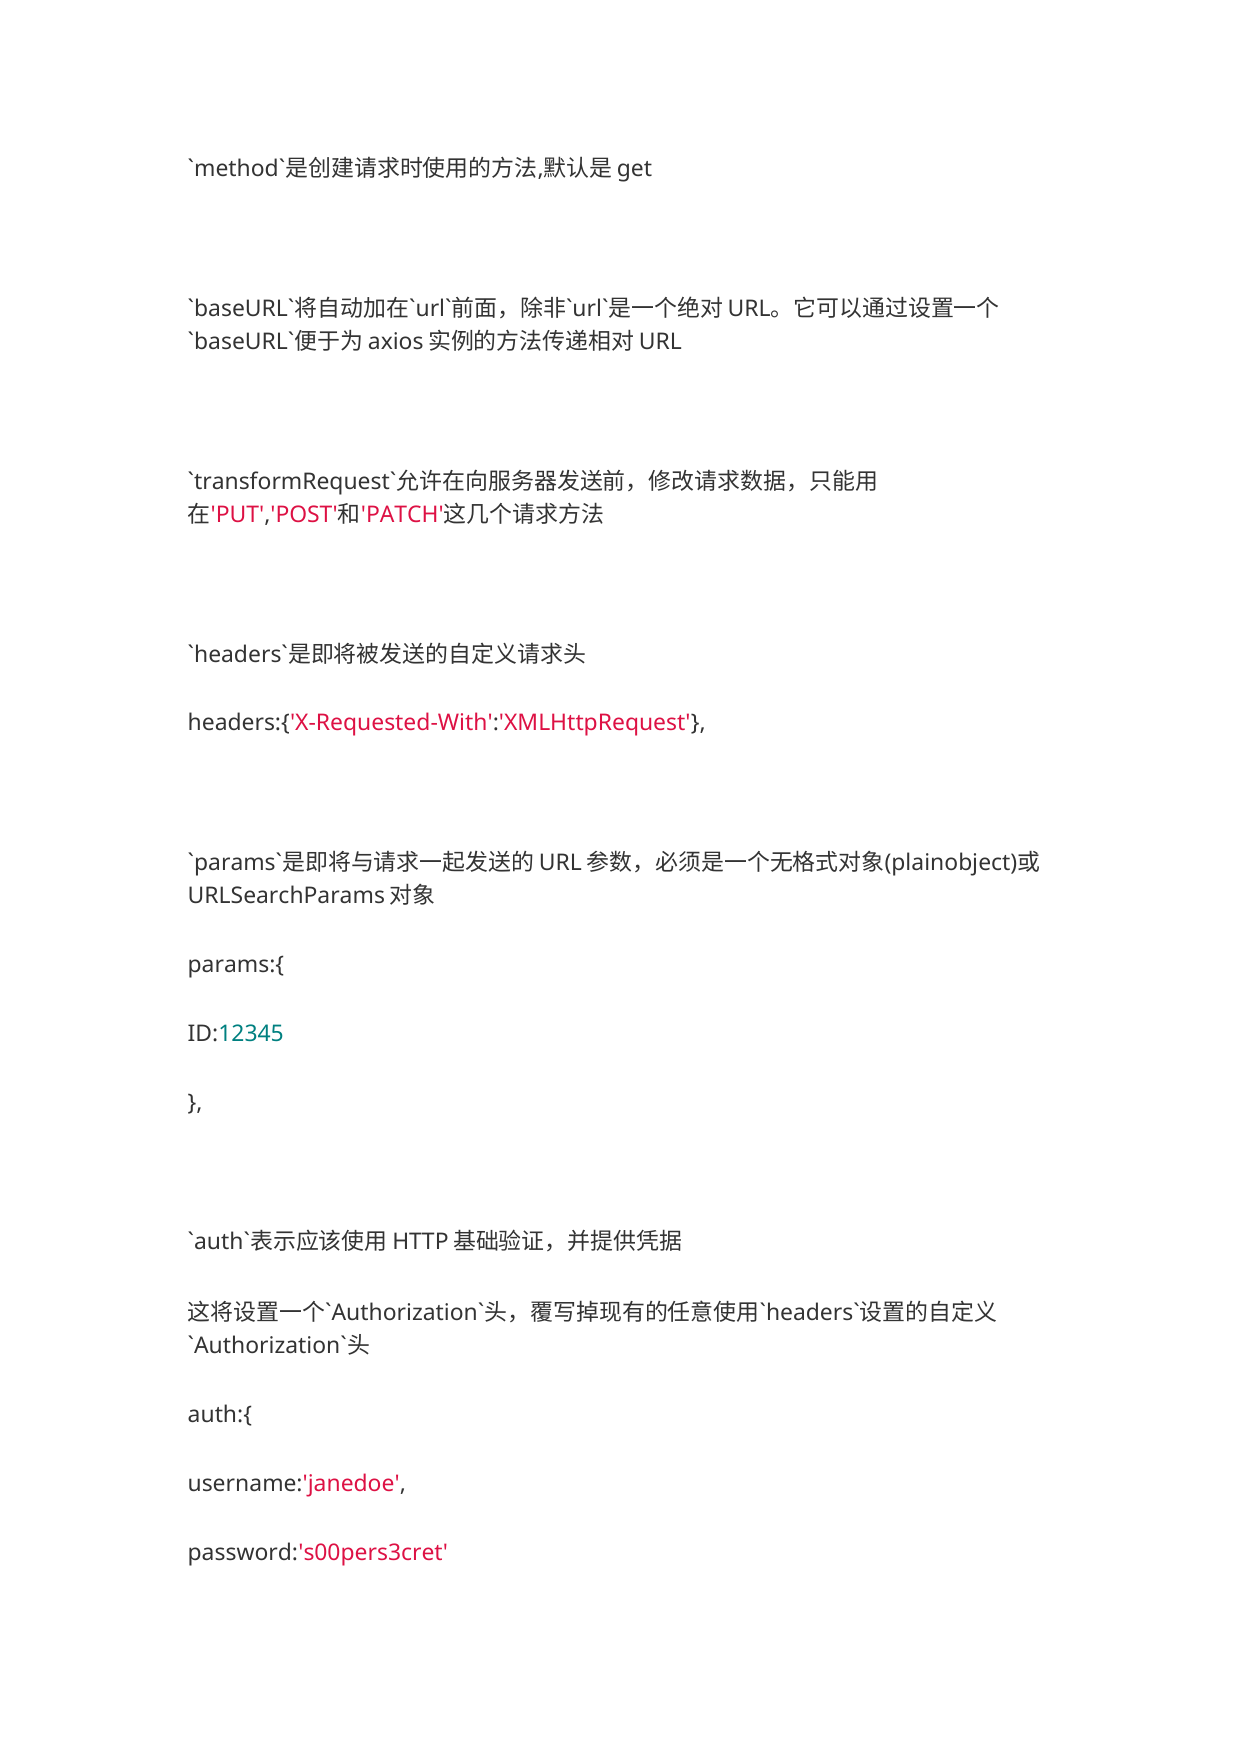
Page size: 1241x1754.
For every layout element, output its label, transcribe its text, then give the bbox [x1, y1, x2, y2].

text 这将设置一个`Authorization`头，覆写掉现有的任意使用`headers`设置的自定义`Authorization`头 [187, 1294, 1053, 1360]
text }, [187, 1085, 1053, 1117]
text params:{ [187, 948, 1053, 979]
text password:'s00pers3cret' [187, 1535, 1053, 1567]
text `headers`是即将被发送的自定义请求头 [187, 635, 1053, 669]
text username:'janedoe', [187, 1467, 1053, 1498]
text `transformRequest`允许在向服务器发送前，修改请求数据，只能用在'PUT','POST'和'PATCH'这几个请求方法 [187, 462, 1053, 529]
text auth:{ [187, 1398, 1053, 1429]
text `auth`表示应该使用HTTP基础验证，并提供凭据 [187, 1223, 1053, 1256]
text `baseURL`将自动加在`url`前面，除非`url`是一个绝对URL。它可以通过设置一个`baseURL`便于为axios实例的方法传递相对URL [187, 289, 1053, 356]
text `params`是即将与请求一起发送的URL参数，必须是一个无格式对象(plainobject)或URLSearchParams对象 [187, 844, 1053, 910]
text ID:12345 [187, 1017, 1053, 1048]
text headers:{'X-Requested-With':'XMLHttpRequest'}, [187, 706, 1053, 737]
text `method`是创建请求时使用的方法,默认是get [187, 150, 1053, 183]
